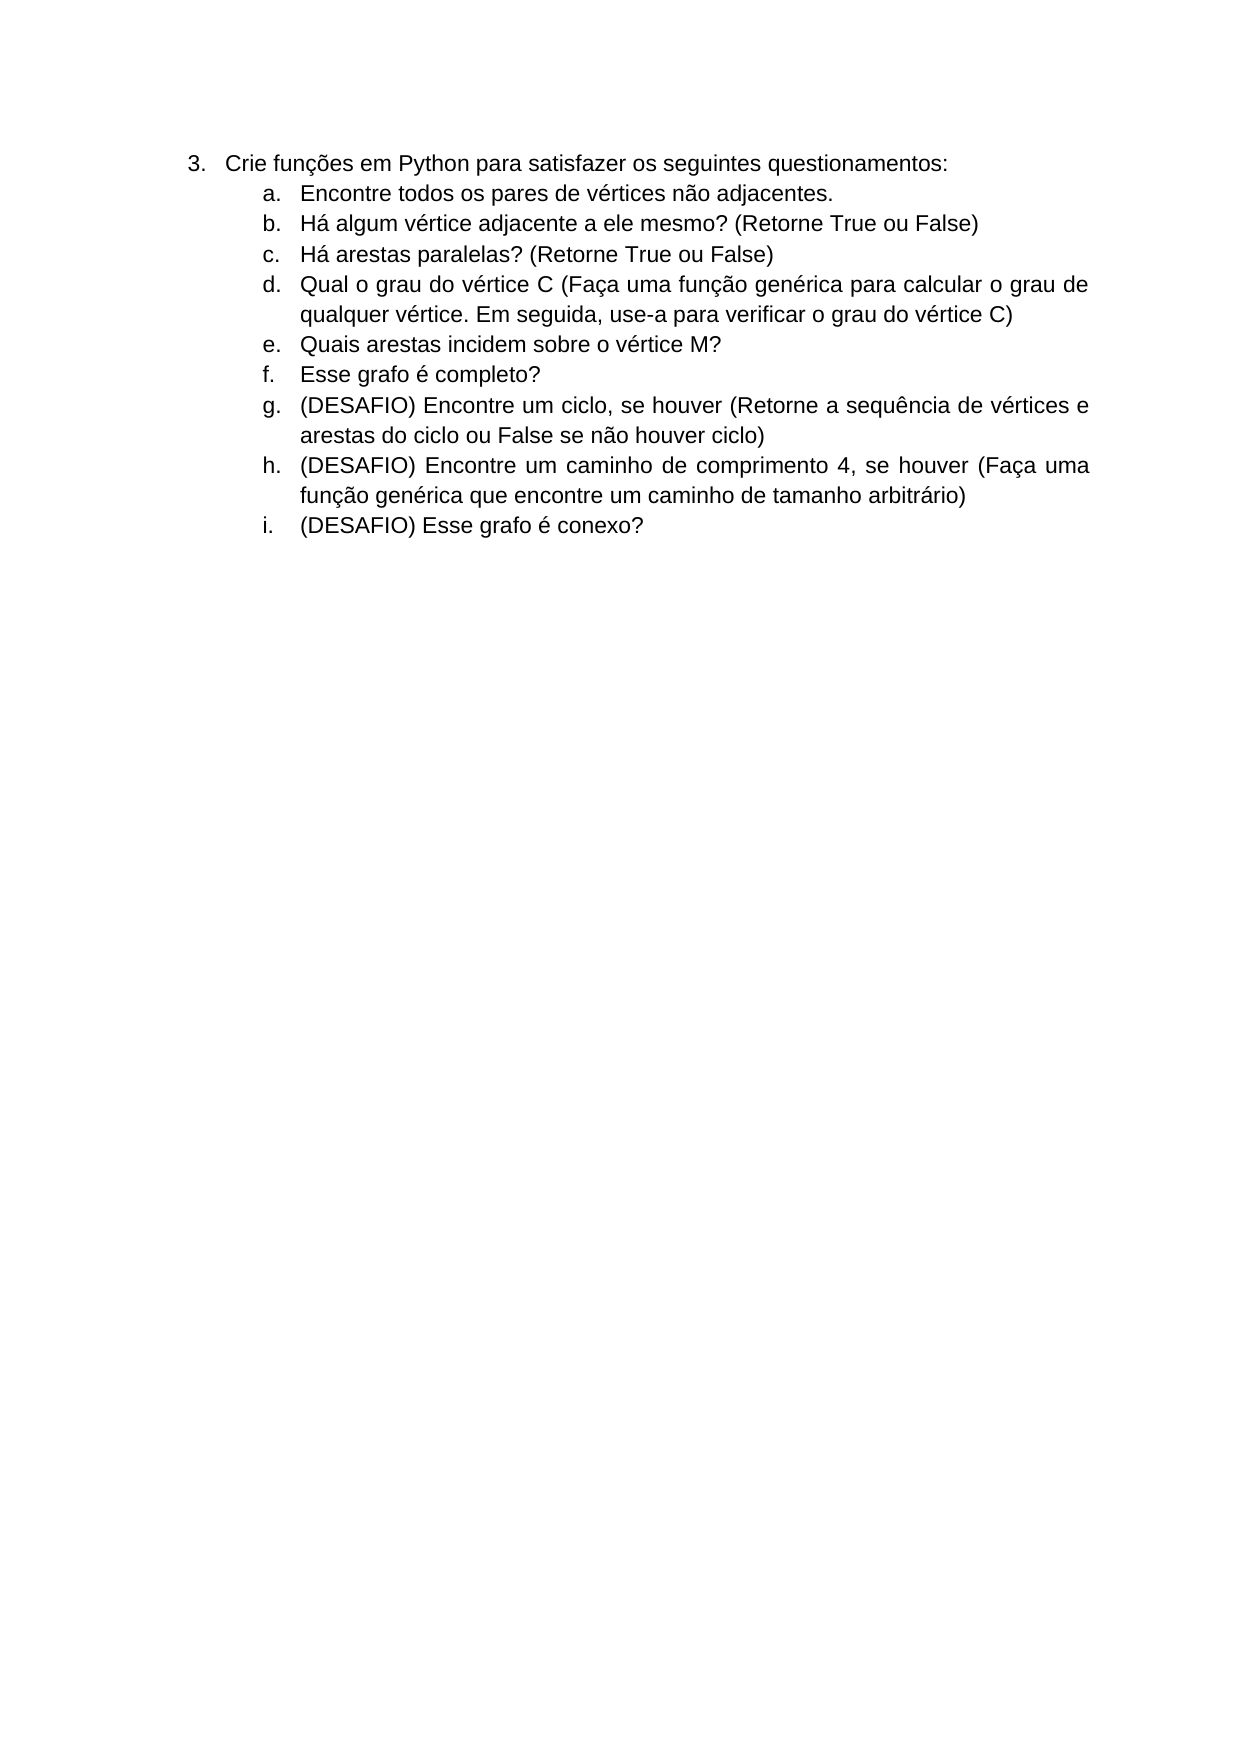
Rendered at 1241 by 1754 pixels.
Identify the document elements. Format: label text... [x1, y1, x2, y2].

list Há arestas paralelas? (Retorne True ou False) [262, 241, 1090, 267]
list Crie funções em Python para satisfazer os seguintes questionamentos: [187, 150, 1090, 176]
list Encontre todos os pares de vértices não adjacentes. [262, 180, 1090, 207]
list Há algum vértice adjacente a ele mesmo? (Retorne True ou False) [262, 210, 1090, 237]
list Esse grafo é completo? [262, 361, 1090, 388]
list Quais arestas incidem sobre o vértice M? [262, 331, 1090, 358]
list Qual o grau do vértice C (Faça uma função genérica para calcular o grau de qualquer vértice. Em seguida, use-a para verificar o grau do vértice C) [262, 271, 1090, 327]
list (DESAFIO) Encontre um caminho de comprimento 4, se houver (Faça uma função genérica que encontre um caminho de tamanho arbitrário) [262, 452, 1090, 509]
list (DESAFIO) Esse grafo é conexo? [262, 512, 1090, 539]
list (DESAFIO) Encontre um ciclo, se houver (Retorne a sequência de vértices e arestas do ciclo ou False se não houver ciclo) [262, 392, 1090, 448]
